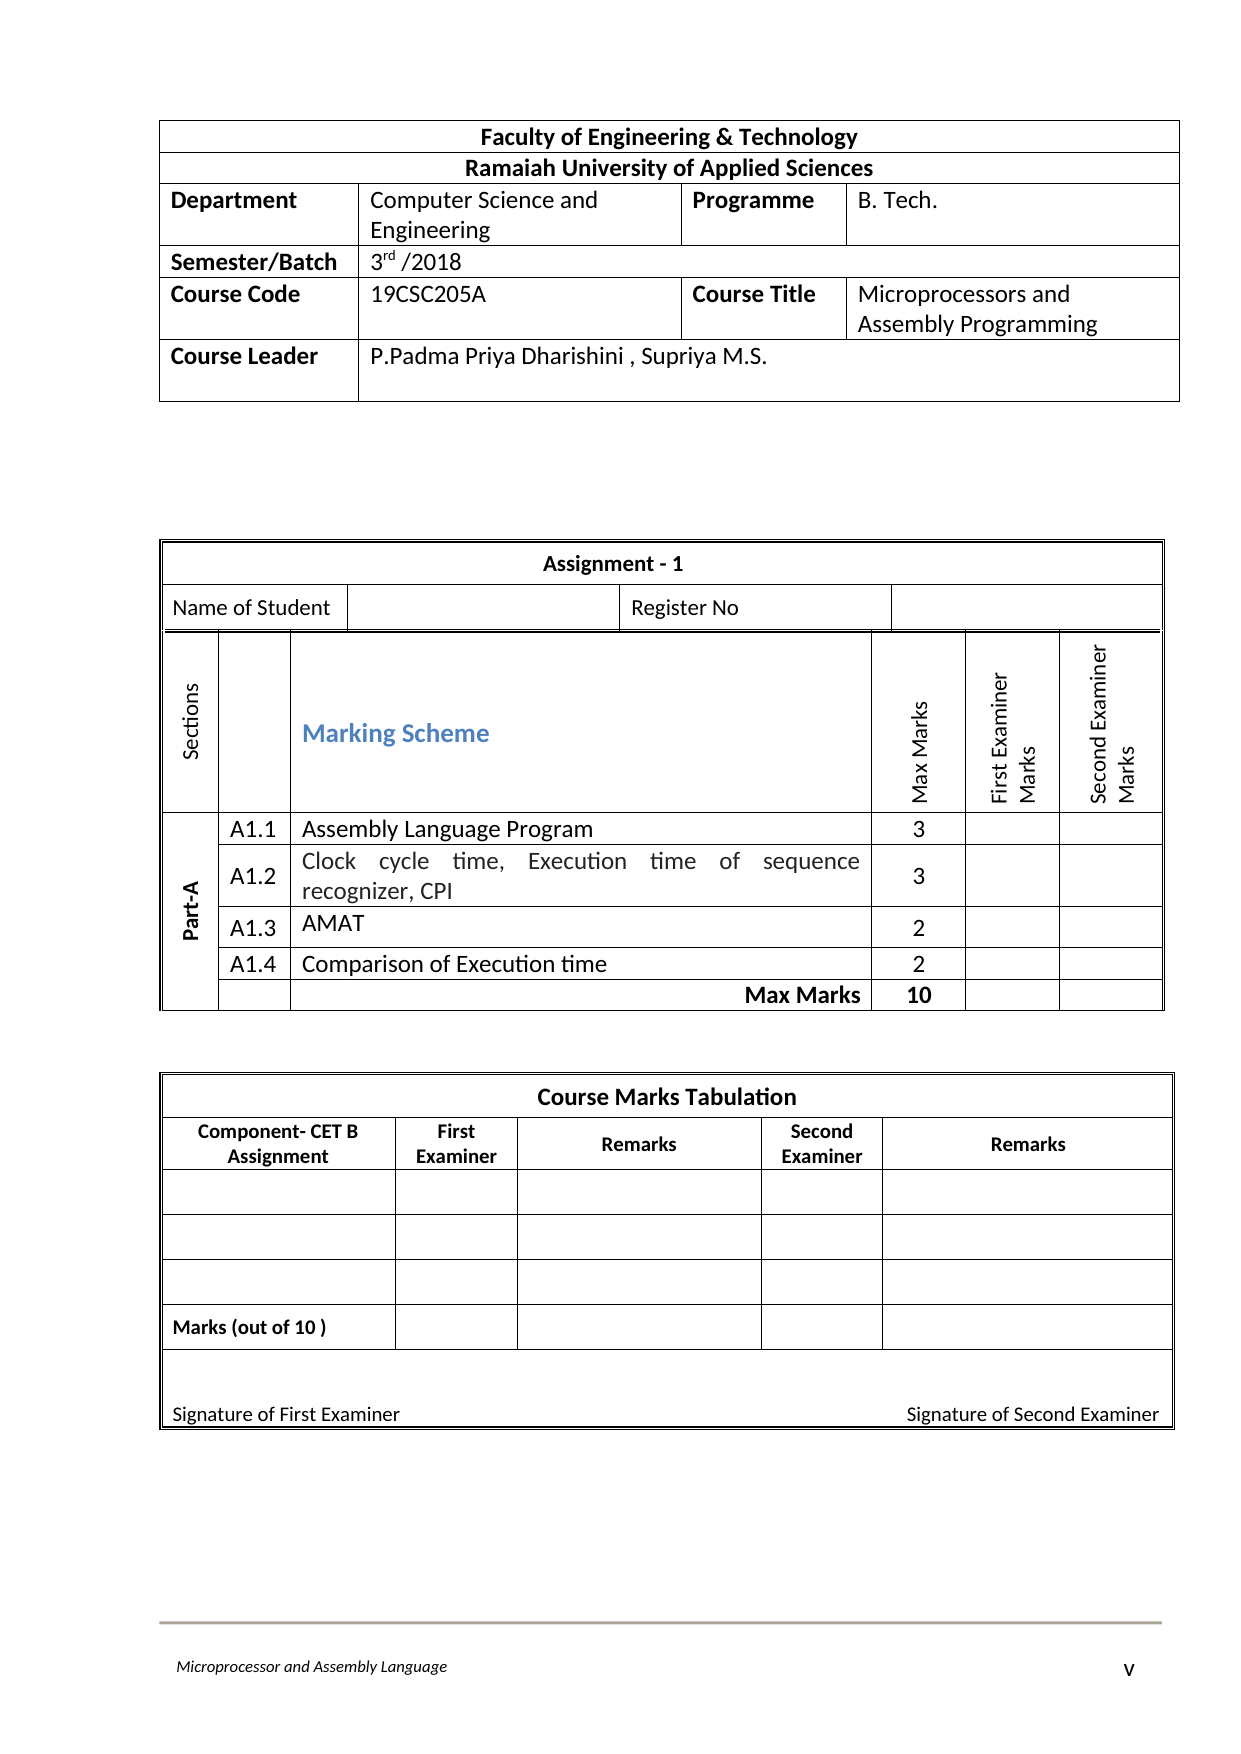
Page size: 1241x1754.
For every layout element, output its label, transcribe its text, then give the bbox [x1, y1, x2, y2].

table_cell Computer Science and Engineering [359, 184, 681, 245]
table_cell 10 [872, 980, 965, 1010]
table_cell [966, 813, 1059, 844]
table_cell [396, 1215, 517, 1259]
table_cell A1.3 [219, 907, 290, 947]
table_cell [762, 1260, 882, 1304]
table_cell A1.4 [219, 948, 290, 979]
table_cell Max Marks [872, 633, 965, 812]
table_cell [883, 1170, 1172, 1214]
table_cell [883, 1260, 1172, 1304]
table_cell 19CSC205A [359, 278, 681, 339]
table_cell Microprocessors and Assembly Programming [847, 278, 1179, 339]
table_cell [163, 1170, 395, 1214]
table_cell Ramaiah University of Applied Sciences [160, 153, 1179, 183]
table_cell [892, 585, 1162, 629]
table_cell Course Title [682, 278, 846, 339]
table_cell [518, 1170, 761, 1214]
table_cell Part-A [163, 813, 218, 1010]
table_cell [1060, 907, 1162, 947]
table_cell Second Examiner Marks [1060, 629, 1163, 812]
table_cell [163, 1215, 395, 1259]
table_cell [762, 1305, 882, 1349]
table_cell [966, 907, 1059, 947]
table_cell [1060, 845, 1162, 906]
table_cell [966, 948, 1059, 979]
table_cell A1.2 [219, 845, 290, 906]
table_cell 3rd /2018 [359, 246, 1179, 277]
table_cell [219, 980, 290, 1010]
table_cell Semester/Batch [160, 246, 358, 277]
table_cell Second Examiner [762, 1118, 882, 1169]
table_cell AMAT [291, 907, 871, 947]
table_cell [966, 980, 1059, 1010]
table_header Faculty of Engineering & Technology [160, 121, 1179, 152]
table_cell Remarks [883, 1118, 1172, 1169]
table_cell [396, 1170, 517, 1214]
table_cell 3 [872, 813, 965, 844]
table_cell [762, 1215, 882, 1259]
table_cell First Examiner Marks [966, 633, 1059, 812]
table_cell 2 [872, 907, 965, 947]
table_cell [883, 1215, 1172, 1259]
table_cell [396, 1260, 517, 1304]
table_cell Course Code [160, 278, 358, 339]
table_cell Clock cycle time, Execution time of sequence recognizer, CPI [291, 845, 871, 906]
table_cell [883, 1305, 1172, 1349]
table_cell [348, 585, 619, 629]
table_cell 3 [872, 845, 965, 906]
table_cell Course Leader [160, 340, 358, 401]
table_cell Signature of First Examiner Signature of Second Examiner [163, 1350, 1172, 1426]
table_cell Max Marks [291, 980, 871, 1010]
table_cell [1060, 980, 1162, 1010]
table_header Course Marks Tabulation [163, 1075, 1172, 1117]
table_cell [219, 633, 290, 812]
table_cell B. Tech. [847, 184, 1179, 245]
table_cell Comparison of Execution time [291, 948, 871, 979]
table_cell [518, 1260, 761, 1304]
table_cell First Examiner [396, 1118, 517, 1169]
table_cell Assembly Language Program [291, 813, 871, 844]
table_cell Sections [161, 629, 218, 812]
table_cell [518, 1215, 761, 1259]
table_cell [966, 845, 1059, 906]
table_cell [1060, 813, 1162, 844]
table_cell Name of Student [163, 585, 347, 629]
table_cell [762, 1170, 882, 1214]
table_cell [163, 1260, 395, 1304]
table_cell [1060, 948, 1162, 979]
table_cell [396, 1305, 517, 1349]
table_cell Department [160, 184, 358, 245]
table_header Assignment - 1 [163, 543, 1162, 584]
table_cell Remarks [518, 1118, 761, 1169]
table_cell 2 [872, 948, 965, 979]
table_cell [518, 1305, 761, 1349]
table_cell Register No [620, 585, 891, 629]
table_cell Marks (out of 10 ) [163, 1305, 395, 1349]
table_cell Component- CET B Assignment [163, 1118, 395, 1169]
table_cell Marking Scheme [291, 633, 871, 812]
table_cell P.Padma Priya Dharishini , Supriya M.S. [359, 340, 1179, 401]
table_cell Programme [682, 184, 846, 245]
table_cell A1.1 [219, 813, 290, 844]
